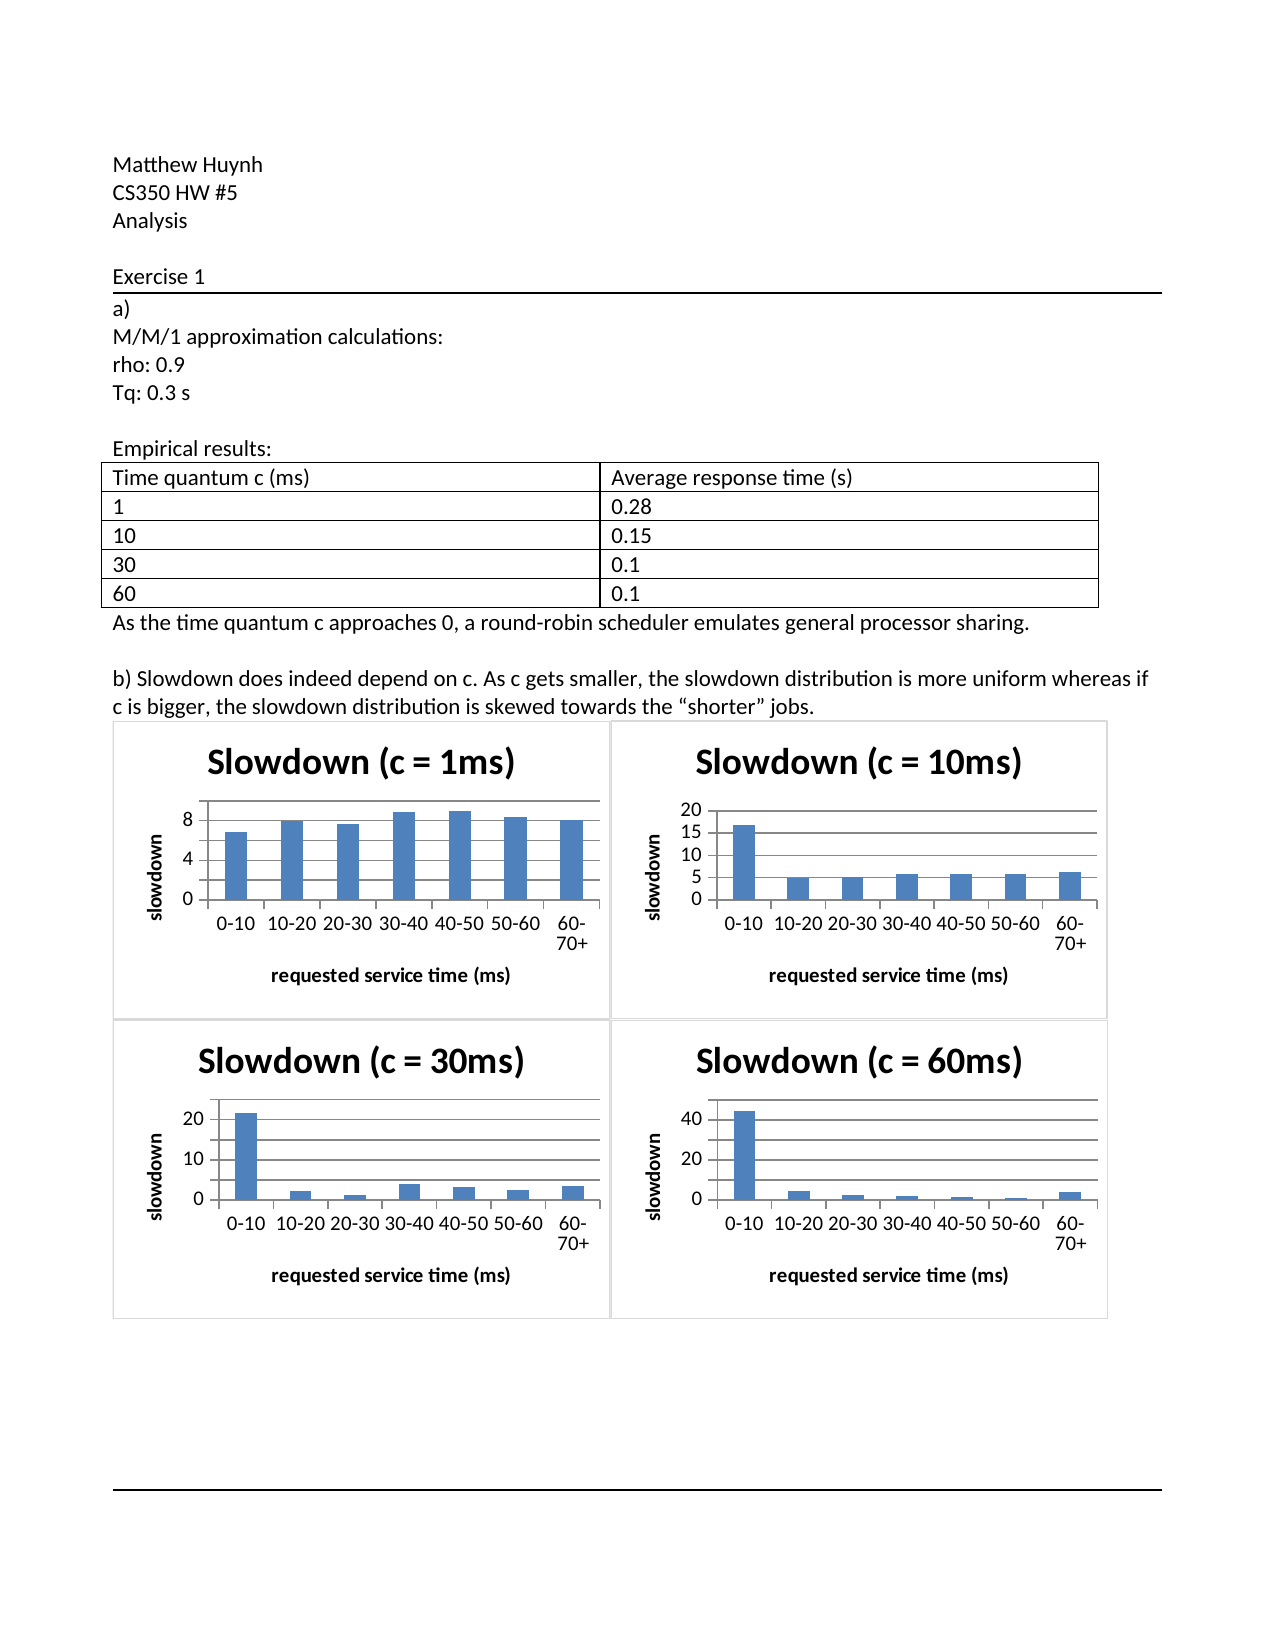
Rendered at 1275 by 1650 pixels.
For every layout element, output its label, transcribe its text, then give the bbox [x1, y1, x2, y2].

text As the time quantum c approaches 0, a round-robin scheduler emulates general processor sharing. [112, 608, 1162, 636]
text a) [112, 294, 1162, 322]
table_cell 0.15 [601, 521, 1098, 549]
table_header Average response time (s) [601, 463, 1098, 491]
text Matthew Huynh [112, 150, 1162, 178]
table_cell 0.28 [601, 492, 1098, 520]
table_header Time quantum c (ms) [102, 463, 599, 491]
text M/M/1 approximation calculations: [112, 322, 1162, 350]
text rho: 0.9 [112, 350, 1162, 378]
table_cell 30 [102, 550, 599, 578]
text b) Slowdown does indeed depend on c. As c gets smaller, the slowdown distribution is more uniform whereas if c is bigger, the slowdown distribution is skewed towards the “shorter” jobs. [112, 664, 1162, 720]
table_cell 1 [102, 492, 599, 520]
text Analysis [112, 206, 1162, 234]
text Empirical results: [112, 434, 1162, 462]
text Tq: 0.3 s [112, 378, 1162, 406]
text Exercise 1 [112, 262, 1162, 294]
text CS350 HW #5 [112, 178, 1162, 206]
table_cell 0.1 [601, 579, 1098, 607]
table_cell 60 [102, 579, 599, 607]
table_cell 0.1 [601, 550, 1098, 578]
table_cell 10 [102, 521, 599, 549]
